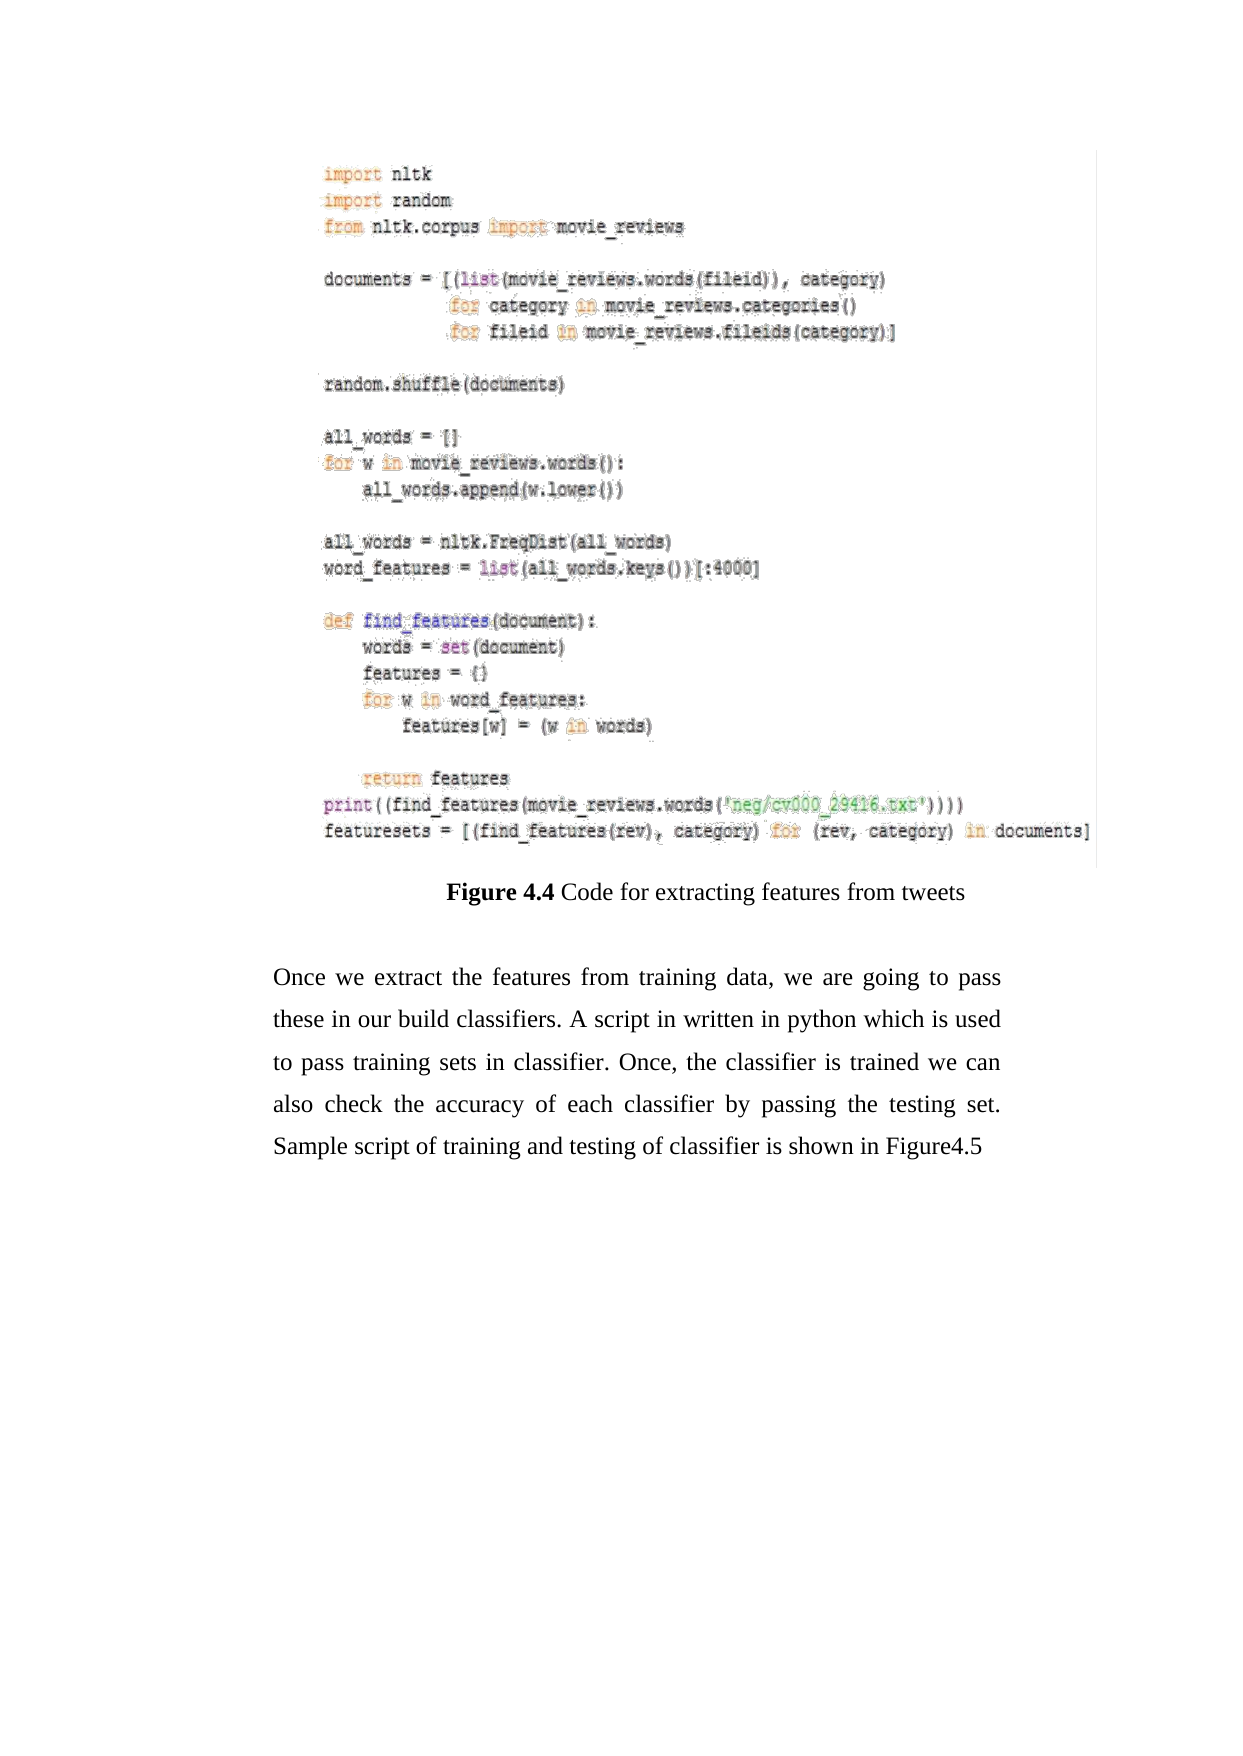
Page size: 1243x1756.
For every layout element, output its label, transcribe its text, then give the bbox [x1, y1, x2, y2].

text Once we extract the features from training data, we are going to pass these in our build classifiers. A script in written in python which is used to pass training sets in classifier. Once, the classifier is trained we can also check the accuracy of each classifier by passing the testing set. Sample script of training and testing of classifier is shown in Figure4.5 [273, 962, 1002, 1160]
picture [318, 150, 1097, 868]
text Figure 4.4 Code for extracting features from tweets [446, 877, 1002, 906]
